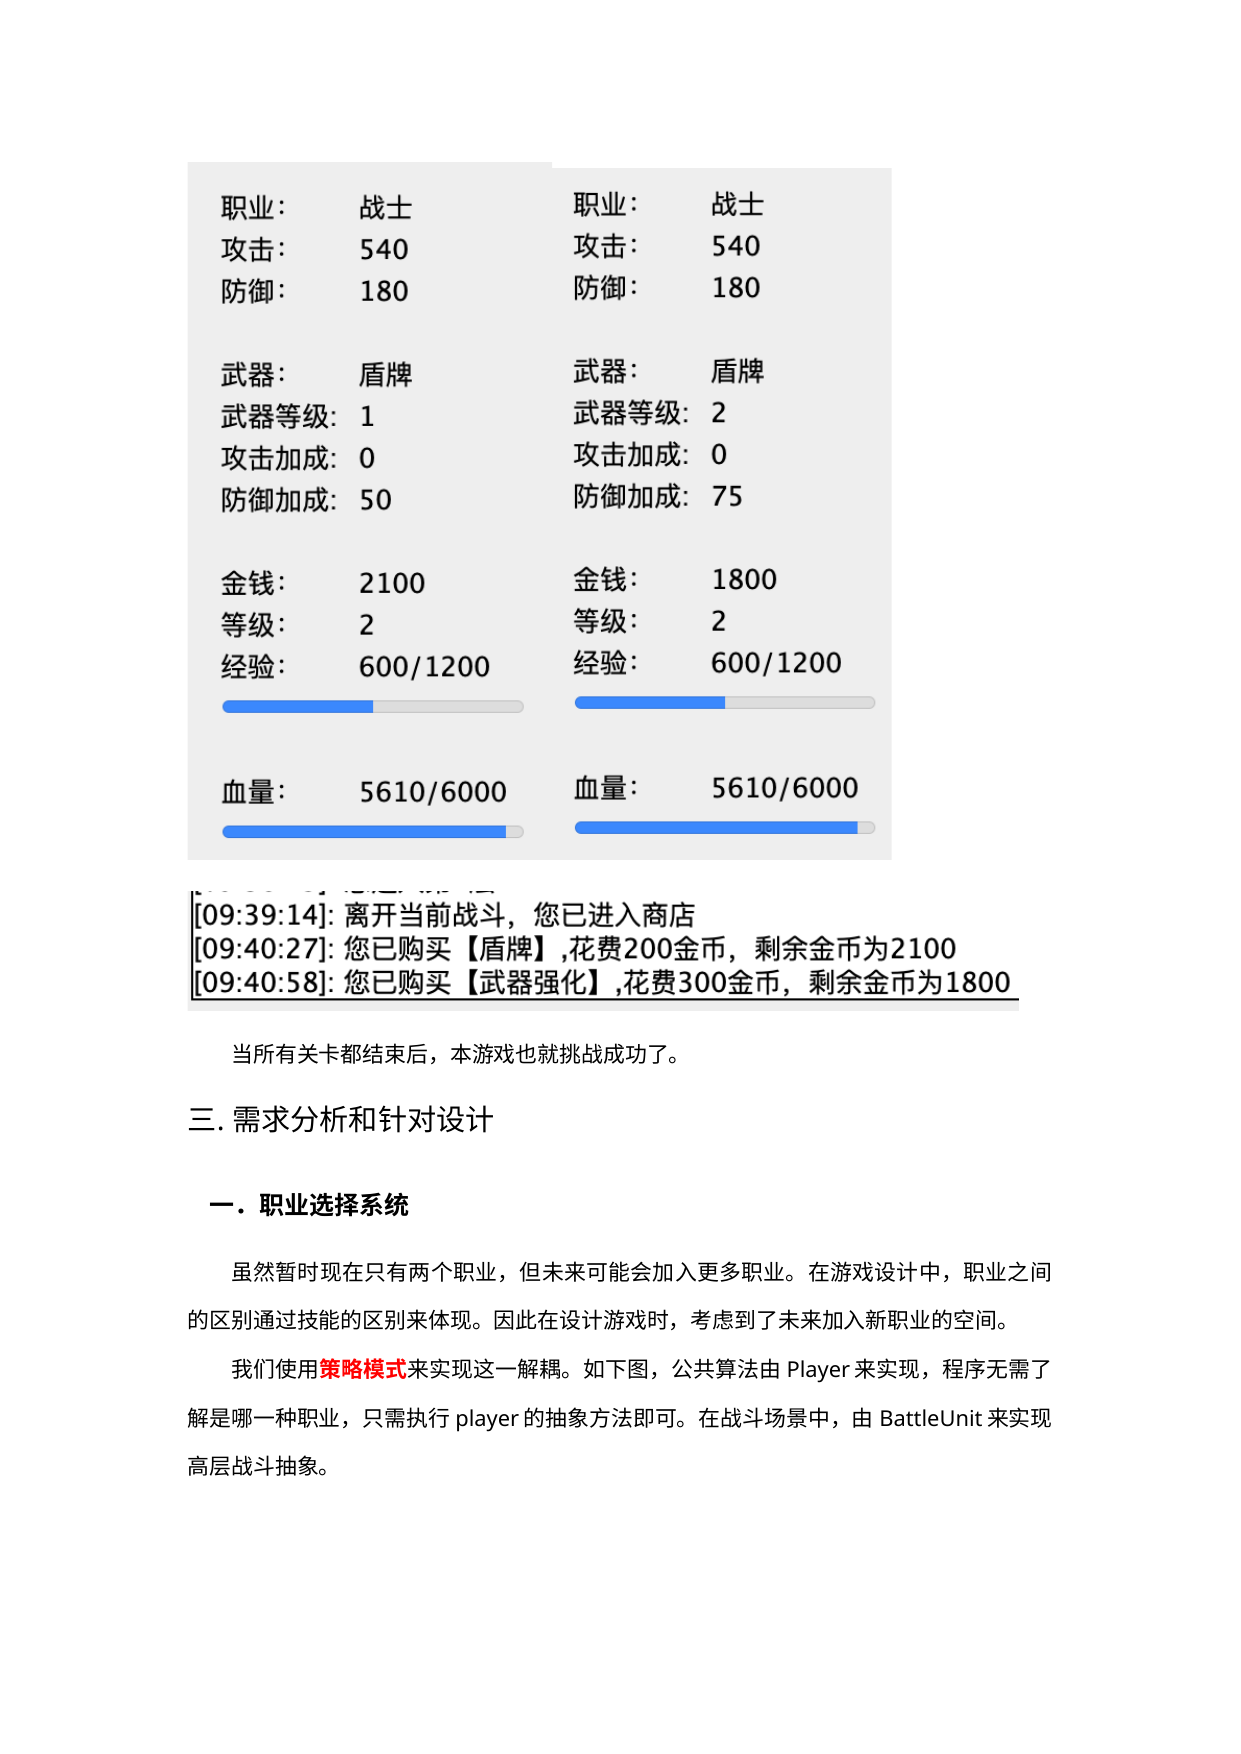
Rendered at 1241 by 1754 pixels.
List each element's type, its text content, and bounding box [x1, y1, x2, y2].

text 一．职业选择系统 [209, 1171, 1053, 1236]
text 我们使用策略模式来实现这一解耦。如下图，公共算法由Player来实现，程序无需了解是哪一种职业，只需执行player的抽象方法即可。在战斗场景中，由BattleUnit来实现高层战斗抽象。 [187, 1351, 1053, 1481]
picture [187, 891, 1019, 1011]
text 当所有关卡都结束后，本游戏也就挑战成功了。 [187, 1037, 1053, 1069]
picture [187, 162, 892, 860]
text 三. 需求分析和针对设计 [187, 1085, 1053, 1150]
text 虽然暂时现在只有两个职业，但未来可能会加入更多职业。在游戏设计中，职业之间的区别通过技能的区别来体现。因此在设计游戏时，考虑到了未来加入新职业的空间。 [187, 1254, 1053, 1336]
